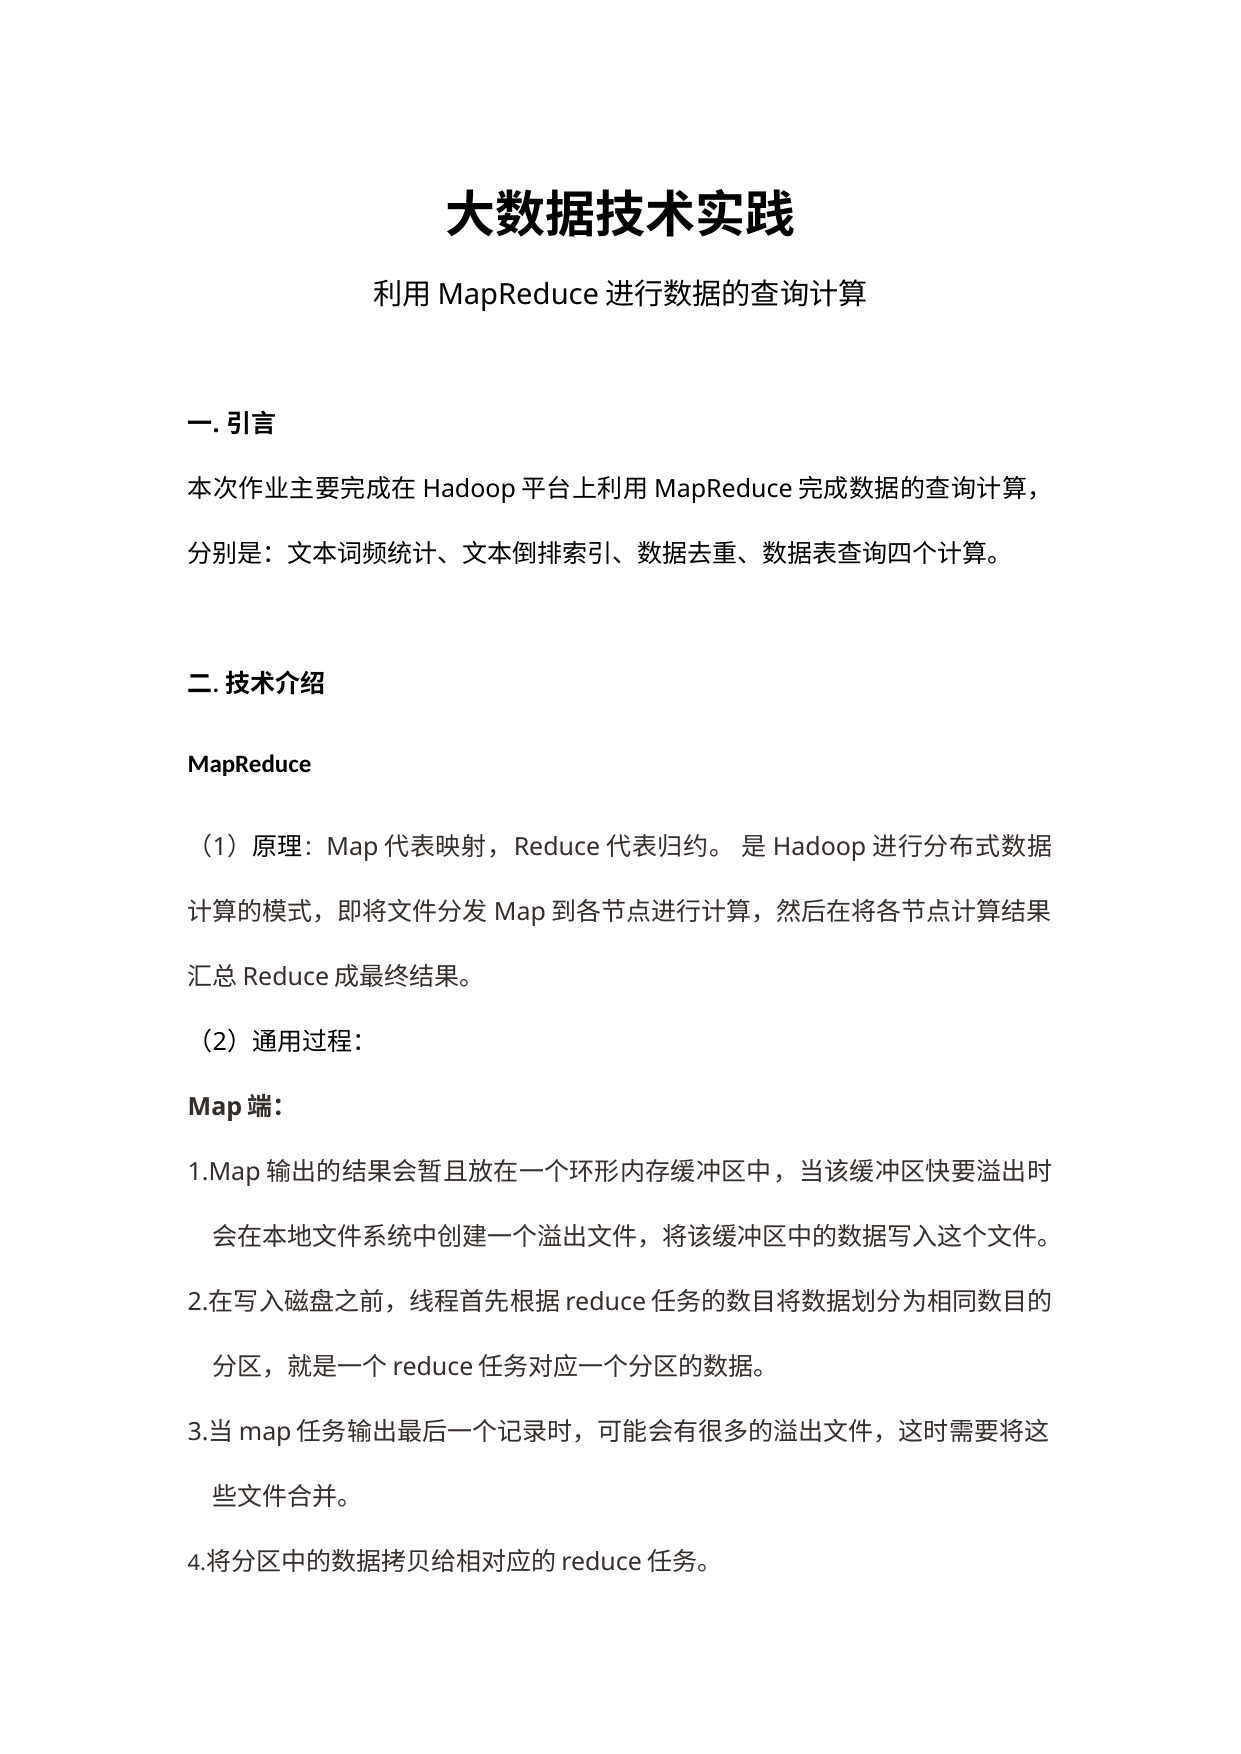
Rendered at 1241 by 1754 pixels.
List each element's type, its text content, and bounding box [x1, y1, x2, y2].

list 引言 [187, 389, 1053, 454]
list 本次作业主要完成在Hadoop平台上利用MapReduce完成数据的查询计算，分别是：文本词频统计、文本倒排索引、数据去重、数据表查询四个计算。 [187, 454, 1053, 584]
text 大数据技术实践 [187, 162, 1053, 259]
list 4.将分区中的数据拷贝给相对应的reduce任务。 [187, 1527, 1053, 1592]
list 技术介绍 [187, 649, 1053, 714]
list 3.当map任务输出最后一个记录时，可能会有很多的溢出文件，这时需要将这些文件合并。 [187, 1397, 1053, 1527]
list Map端： [187, 1072, 1053, 1137]
list 原理：Map代表映射，Reduce代表归约。 是Hadoop进行分布式数据计算的模式，即将文件分发Map到各节点进行计算，然后在将各节点计算结果汇总Reduce成最终结果。 [187, 812, 1053, 1007]
list MapReduce [187, 747, 1053, 779]
list 2.在写入磁盘之前，线程首先根据reduce任务的数目将数据划分为相同数目的分区，就是一个reduce任务对应一个分区的数据。 [187, 1267, 1053, 1397]
list 1.Map输出的结果会暂且放在一个环形内存缓冲区中，当该缓冲区快要溢出时会在本地文件系统中创建一个溢出文件，将该缓冲区中的数据写入这个文件。 [187, 1137, 1053, 1267]
list 通用过程： [187, 1007, 1053, 1072]
text 利用MapReduce进行数据的查询计算 [187, 259, 1053, 324]
